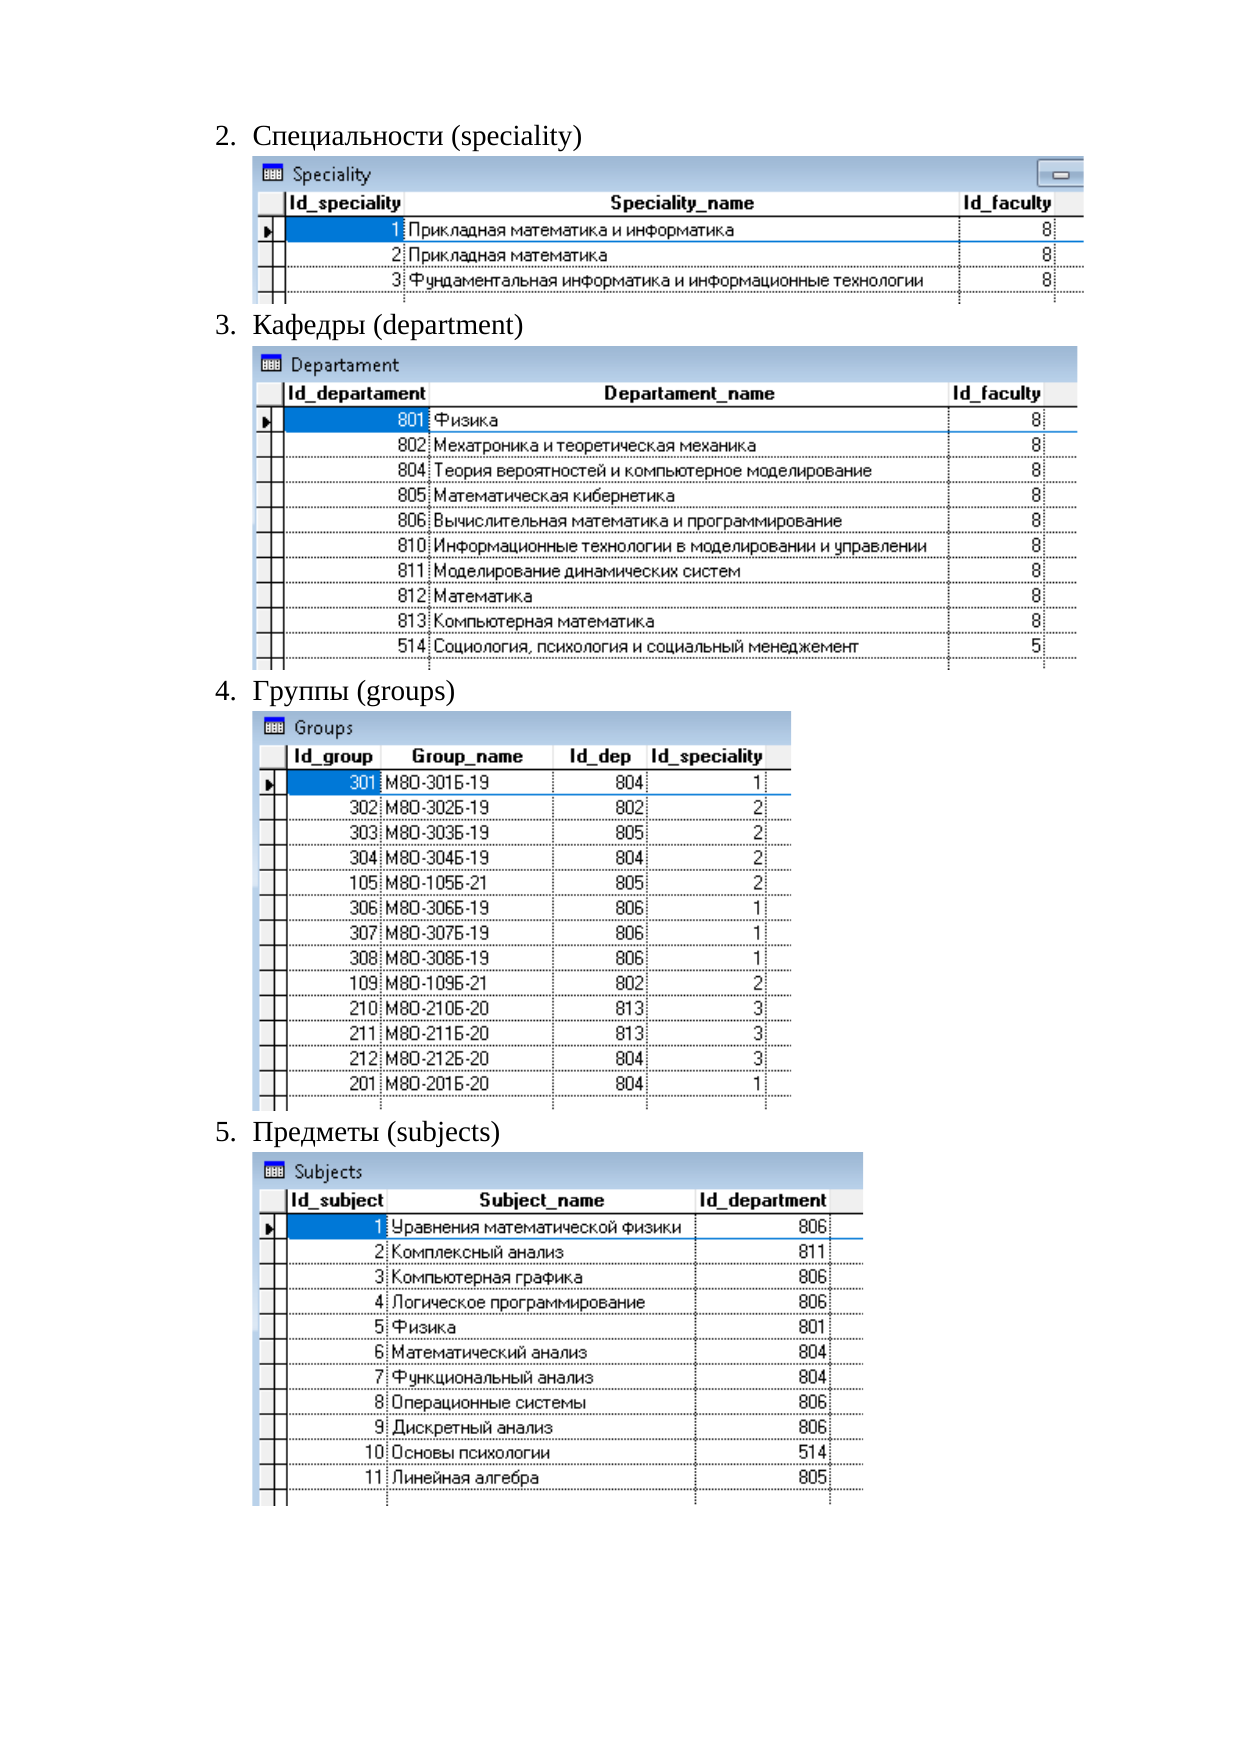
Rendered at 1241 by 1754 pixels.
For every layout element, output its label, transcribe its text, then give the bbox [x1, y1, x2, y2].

list Предметы (subjects) [215, 1114, 1181, 1148]
list Группы (groups) [215, 673, 1181, 707]
list Кафедры (department) [215, 307, 1181, 341]
list Специальности (speciality) [215, 118, 1181, 152]
picture [252, 1152, 864, 1506]
picture [252, 346, 1078, 670]
picture [252, 711, 792, 1111]
picture [252, 156, 1084, 304]
